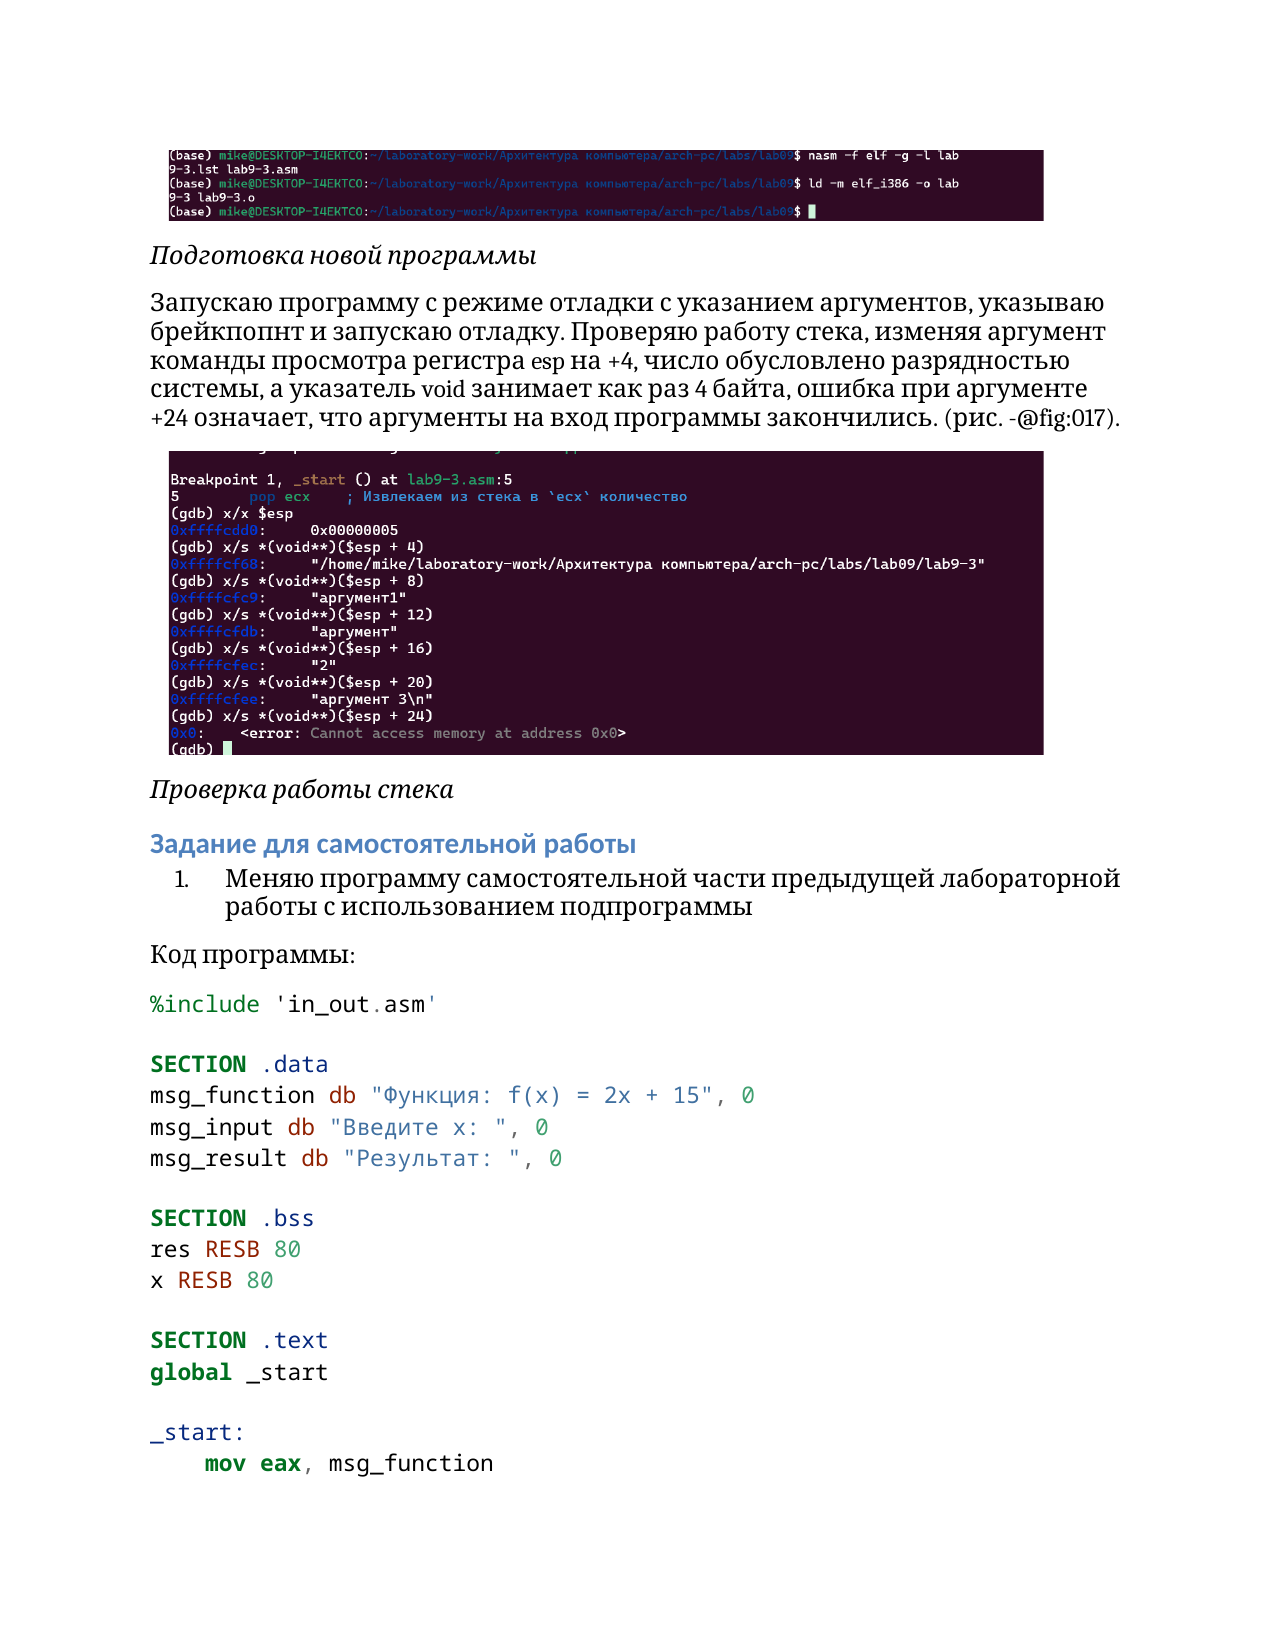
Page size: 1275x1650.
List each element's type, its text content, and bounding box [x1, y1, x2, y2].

text Код программы: [150, 941, 1125, 969]
list Меняю программу самостоятельной части предыдущей лабораторной работы с использованием подпрограммы [175, 864, 1125, 922]
text Проверка работы стека [150, 776, 1125, 804]
picture [168, 150, 1044, 221]
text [150, 988, 1125, 1478]
subtitle Задание для самостоятельной работы [150, 825, 1125, 861]
text Запускаю программу с режиме отладки с указанием аргументов, указываю брейкпопнт и запускаю отладку. Проверяю работу стека, изменяя аргумент команды просмотра регистра esp на +4, число обусловлено разрядностью системы, а указатель void занимает как раз 4 байта, ошибка при аргументе +24 означает, что аргументы на вход программы закончились. (рис. -@fig:017). [150, 289, 1125, 433]
picture [168, 451, 1044, 755]
text Подготовка новой программы [150, 242, 1125, 270]
